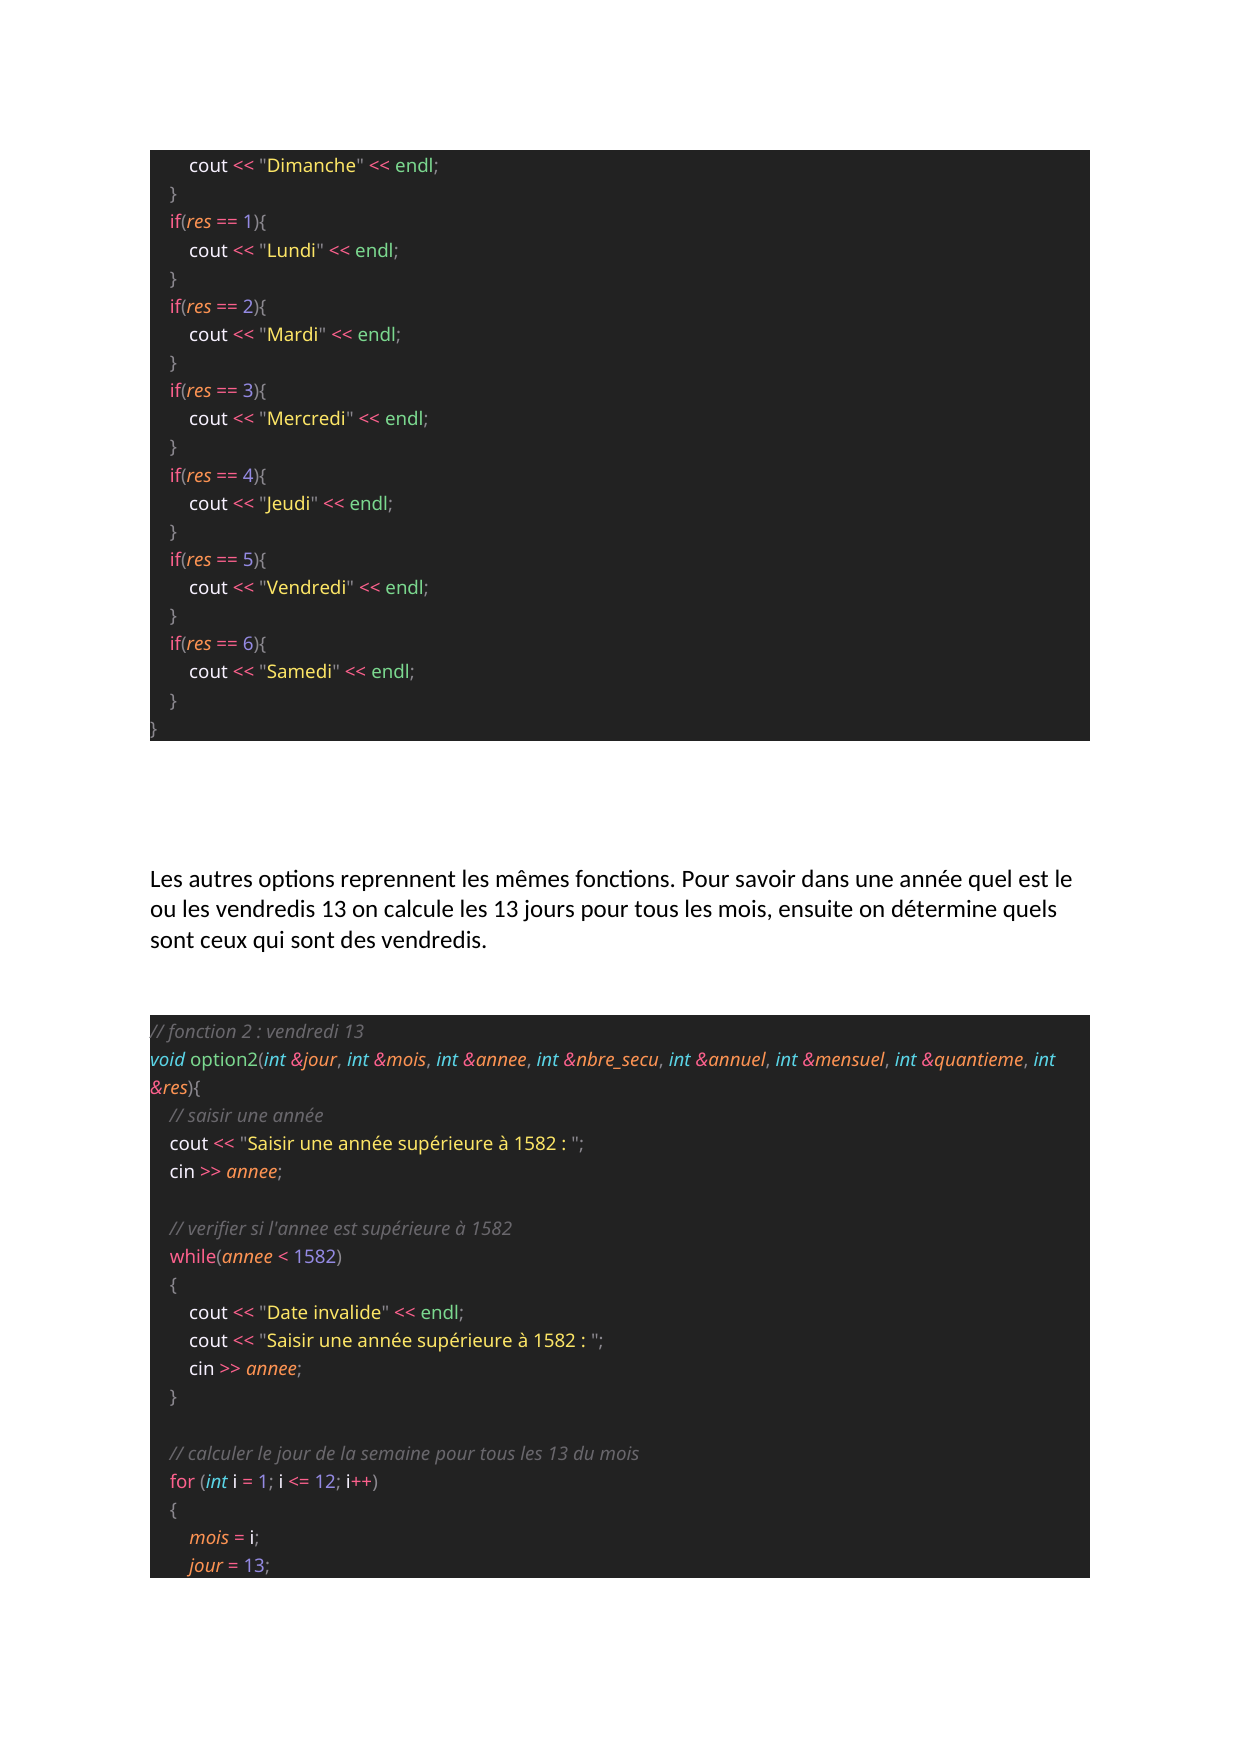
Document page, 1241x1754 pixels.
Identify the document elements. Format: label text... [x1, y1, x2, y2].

text for (int i = 1; i <= 12; i++) [150, 1465, 1090, 1493]
text } [150, 347, 1090, 375]
text cout << "Date invalide" << endl; [150, 1297, 1090, 1325]
text } [150, 178, 1090, 206]
text // calculer le jour de la semaine pour tous les 13 du mois [150, 1437, 1090, 1465]
text if(res == 4){ [150, 459, 1090, 487]
text mois = i; [150, 1522, 1090, 1550]
text cout << "Lundi" << endl; [150, 234, 1090, 262]
text // verifier si l'annee est supérieure à 1582 [150, 1212, 1090, 1240]
text if(res == 6){ [150, 628, 1090, 656]
text jour = 13; [150, 1550, 1090, 1578]
text if(res == 5){ [150, 544, 1090, 572]
text if(res == 2){ [150, 291, 1090, 319]
text cout << "Vendredi" << endl; [150, 572, 1090, 600]
text while(annee < 1582) [150, 1240, 1090, 1268]
text cout << "Mercredi" << endl; [150, 403, 1090, 431]
text cin >> annee; [150, 1353, 1090, 1381]
text if(res == 3){ [150, 375, 1090, 403]
text { [150, 1268, 1090, 1297]
text } [150, 600, 1090, 628]
text if(res == 1){ [150, 206, 1090, 234]
text cout << "Saisir une année supérieure à 1582 : "; [150, 1325, 1090, 1353]
text cout << "Samedi" << endl; [150, 656, 1090, 684]
text } [150, 684, 1090, 712]
text } [150, 712, 1090, 741]
text // fonction 2 : vendredi 13 [150, 1015, 1090, 1043]
text cin >> annee; [150, 1156, 1090, 1184]
text // saisir une année [150, 1100, 1090, 1128]
text } [150, 516, 1090, 544]
text } [150, 431, 1090, 459]
text cout << "Jeudi" << endl; [150, 487, 1090, 516]
text cout << "Mardi" << endl; [150, 319, 1090, 347]
text { [150, 1493, 1090, 1522]
text Les autres options reprennent les mêmes fonctions. Pour savoir dans une année quel est le ou les vendredis 13 on calcule les 13 jours pour tous les mois, ensuite on détermine quels sont ceux qui sont des vendredis. [150, 863, 1090, 954]
text cout << "Dimanche" << endl; [150, 150, 1090, 178]
text } [150, 262, 1090, 291]
text void option2(int &jour, int &mois, int &annee, int &nbre_secu, int &annuel, int &mensuel, int &quantieme, int &res){ [150, 1043, 1090, 1100]
text cout << "Saisir une année supérieure à 1582 : "; [150, 1128, 1090, 1156]
text } [150, 1381, 1090, 1409]
